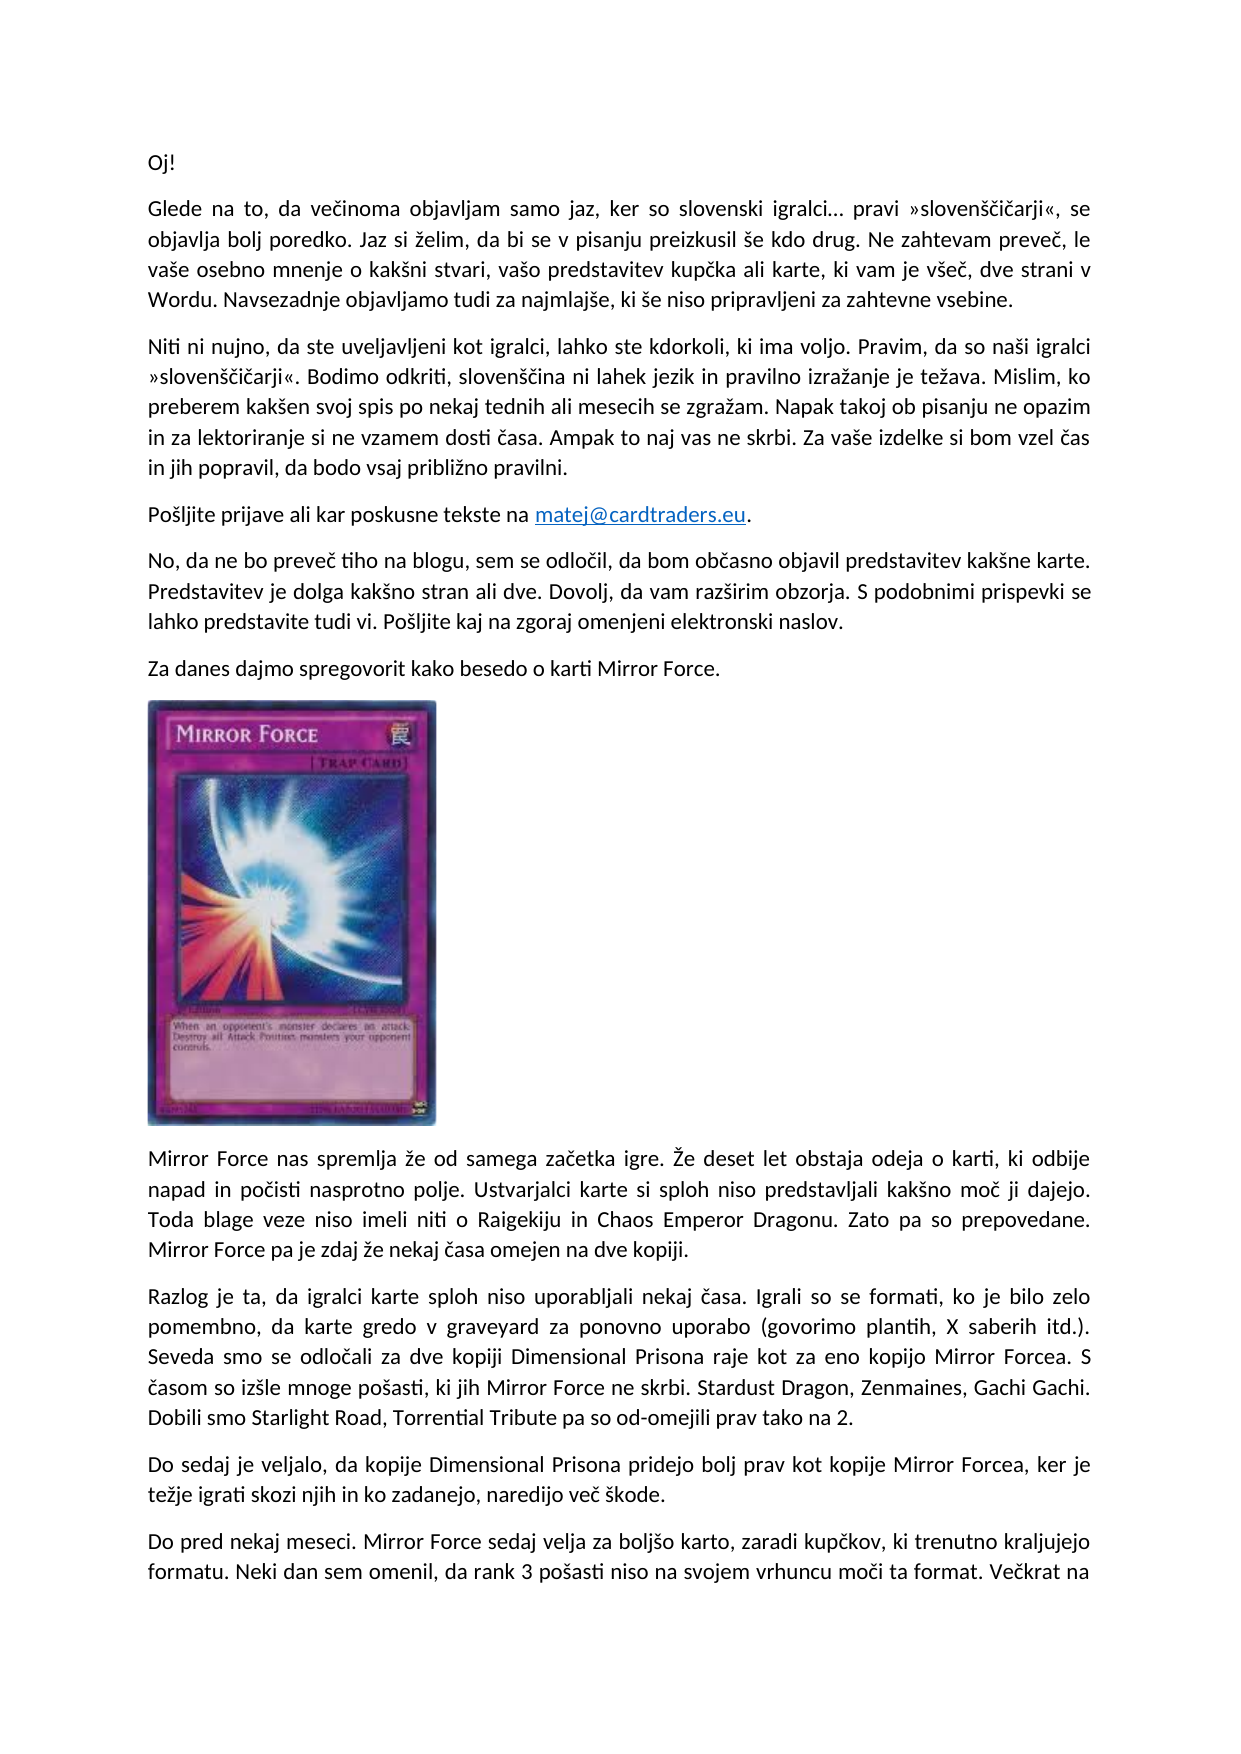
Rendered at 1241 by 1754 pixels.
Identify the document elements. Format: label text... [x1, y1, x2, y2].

picture [147, 700, 437, 1126]
text No, da ne bo preveč tiho na blogu, sem se odločil, da bom občasno objavil predstavitev kakšne karte. Predstavitev je dolga kakšno stran ali dve. Dovolj, da vam razširim obzorja. S podobnimi prispevki se lahko predstavite tudi vi. Pošljite kaj na zgoraj omenjeni elektronski naslov. [148, 547, 1093, 635]
text Razlog je ta, da igralci karte sploh niso uporabljali nekaj časa. Igrali so se formati, ko je bilo zelo pomembno, da karte gredo v graveyard za ponovno uporabo (govorimo plantih, X saberih itd.). Seveda smo se odločali za dve kopiji Dimensional Prisona raje kot za eno kopijo Mirror Forcea. S časom so izšle mnoge pošasti, ki jih Mirror Force ne skrbi. Stardust Dragon, Zenmaines, Gachi Gachi. Dobili smo Starlight Road, Torrential Tribute pa so od-omejili prav tako na 2. [148, 1282, 1093, 1431]
text Glede na to, da večinoma objavljam samo jaz, ker so slovenski igralci… pravi »slovenščičarji«, se objavlja bolj poredko. Jaz si želim, da bi se v pisanju preizkusil še kdo drug. Ne zahtevam preveč, le vaše osebno mnenje o kakšni stvari, vašo predstavitev kupčka ali karte, ki vam je všeč, dve strani v Wordu. Navsezadnje objavljamo tudi za najmlajše, ki še niso pripravljeni za zahtevne vsebine. [148, 194, 1093, 313]
text Mirror Force nas spremlja že od samega začetka igre. Že deset let obstaja odeja o karti, ki odbije napad in počisti nasprotno polje. Ustvarjalci karte si sploh niso predstavljali kakšno moč ji dajejo. Toda blage veze niso imeli niti o Raigekiju in Chaos Emperor Dragonu. Zato pa so prepovedane. Mirror Force pa je zdaj že nekaj časa omejen na dve kopiji. [148, 1144, 1093, 1263]
text Pošljite prijave ali kar poskusne tekste na matej@cardtraders.eu. [148, 500, 1093, 528]
text Do sedaj je veljalo, da kopije Dimensional Prisona pridejo bolj prav kot kopije Mirror Forcea, ker je težje igrati skozi njih in ko zadanejo, naredijo več škode. [148, 1450, 1093, 1508]
text Oj! [148, 148, 1093, 176]
text Niti ni nujno, da ste uveljavljeni kot igralci, lahko ste kdorkoli, ki ima voljo. Pravim, da so naši igralci »slovenščičarji«. Bodimo odkriti, slovenščina ni lahek jezik in pravilno izražanje je težava. Mislim, ko preberem kakšen svoj spis po nekaj tednih ali mesecih se zgražam. Napak takoj ob pisanju ne opazim in za lektoriranje si ne vzamem dosti časa. Ampak to naj vas ne skrbi. Za vaše izdelke si bom vzel čas in jih popravil, da bodo vsaj približno pravilni. [148, 332, 1093, 481]
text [148, 1527, 1093, 1585]
text Za danes dajmo spregovorit kako besedo o karti Mirror Force. [148, 654, 1093, 682]
